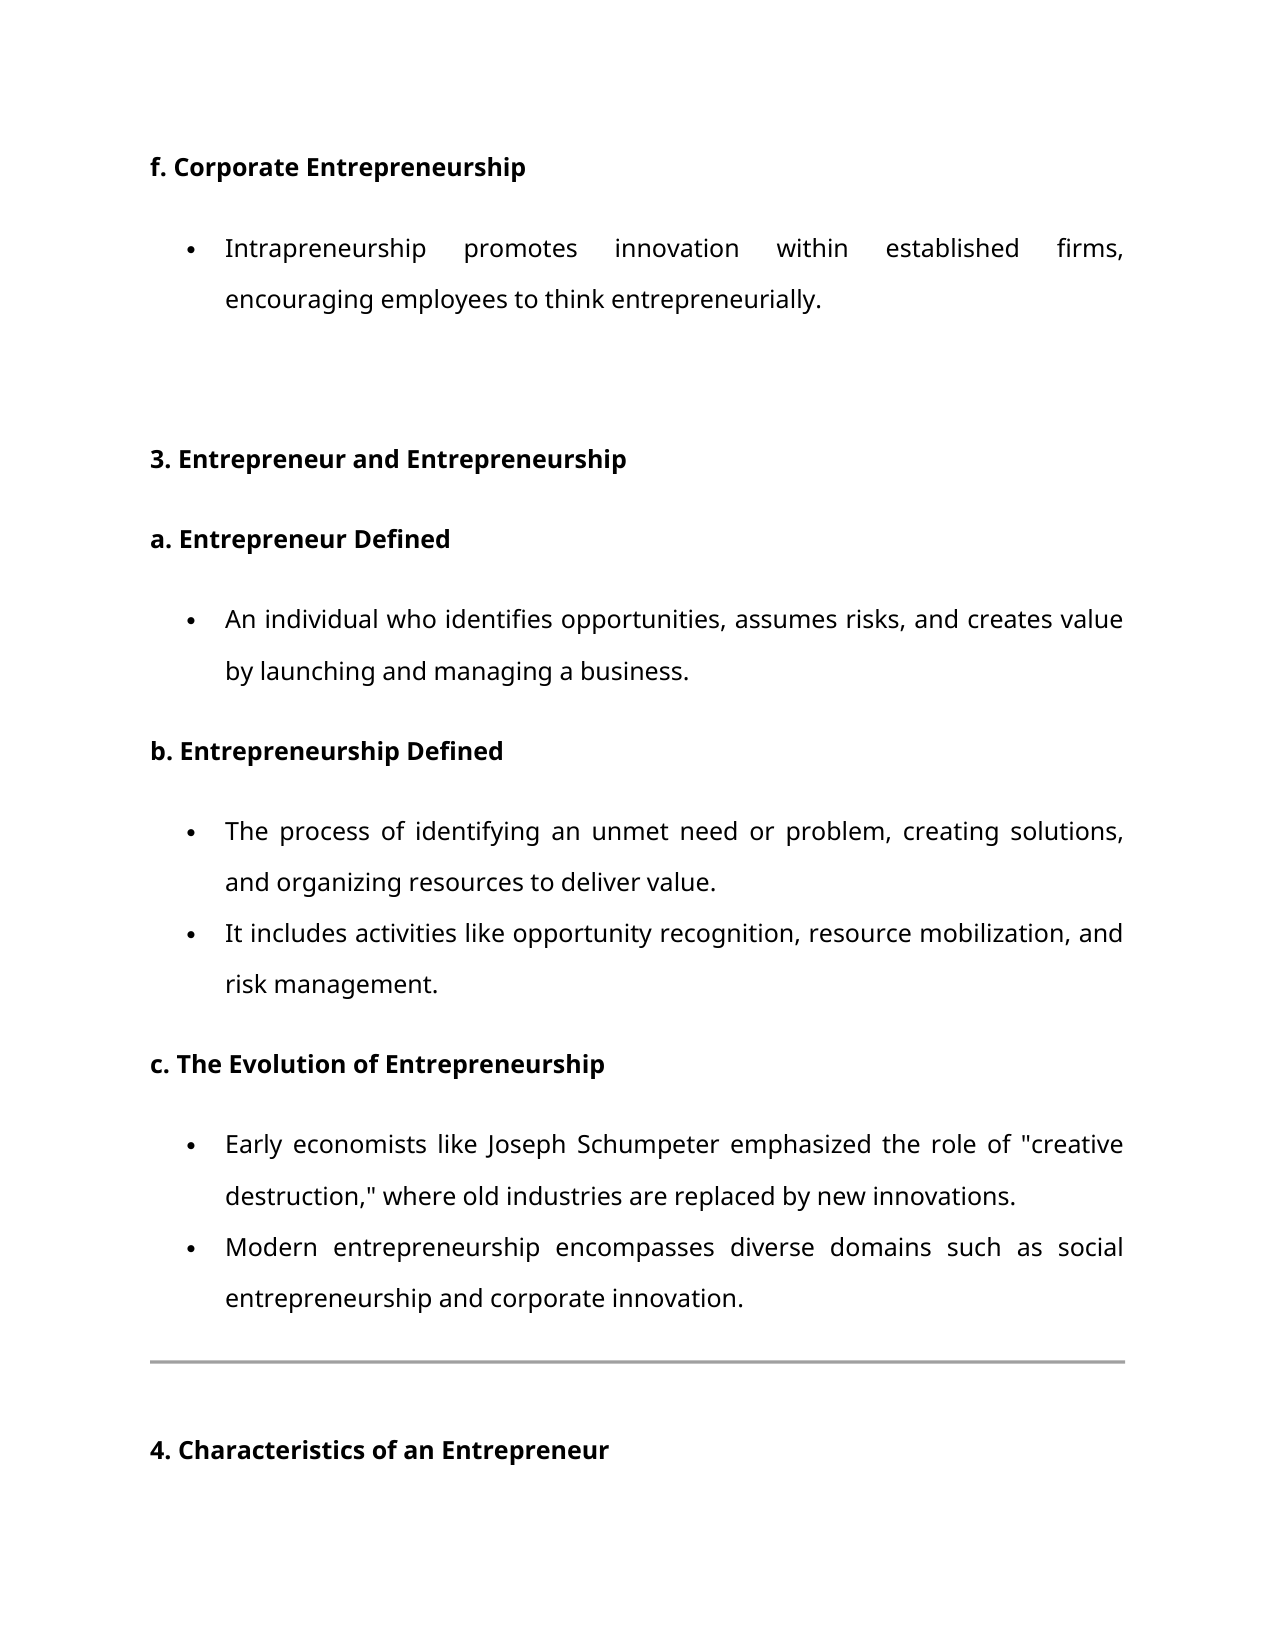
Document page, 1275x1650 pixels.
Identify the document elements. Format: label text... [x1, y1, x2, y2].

list 3. Entrepreneur and Entrepreneurship [150, 442, 1125, 476]
list It includes activities like opportunity recognition, resource mobilization, and risk management. [187, 916, 1125, 1001]
list Modern entrepreneurship encompasses diverse domains such as social entrepreneurship and corporate innovation. [187, 1229, 1125, 1314]
list b. Entrepreneurship Defined [150, 733, 1125, 767]
list The process of identifying an unmet need or problem, creating solutions, and organizing resources to deliver value. [187, 813, 1125, 899]
list f. Corporate Entrepreneurship [150, 150, 1125, 184]
list 4. Characteristics of an Entrepreneur [150, 1433, 1125, 1467]
list Early economists like Joseph Schumpeter emphasized the role of "creative destruction," where old industries are replaced by new innovations. [187, 1127, 1125, 1212]
list Intrapreneurship promotes innovation within established firms, encouraging employees to think entrepreneurially. [187, 230, 1125, 315]
list c. The Evolution of Entrepreneurship [150, 1047, 1125, 1081]
list a. Entrepreneur Defined [150, 522, 1125, 556]
list An individual who identifies opportunities, assumes risks, and creates value by launching and managing a business. [187, 602, 1125, 687]
